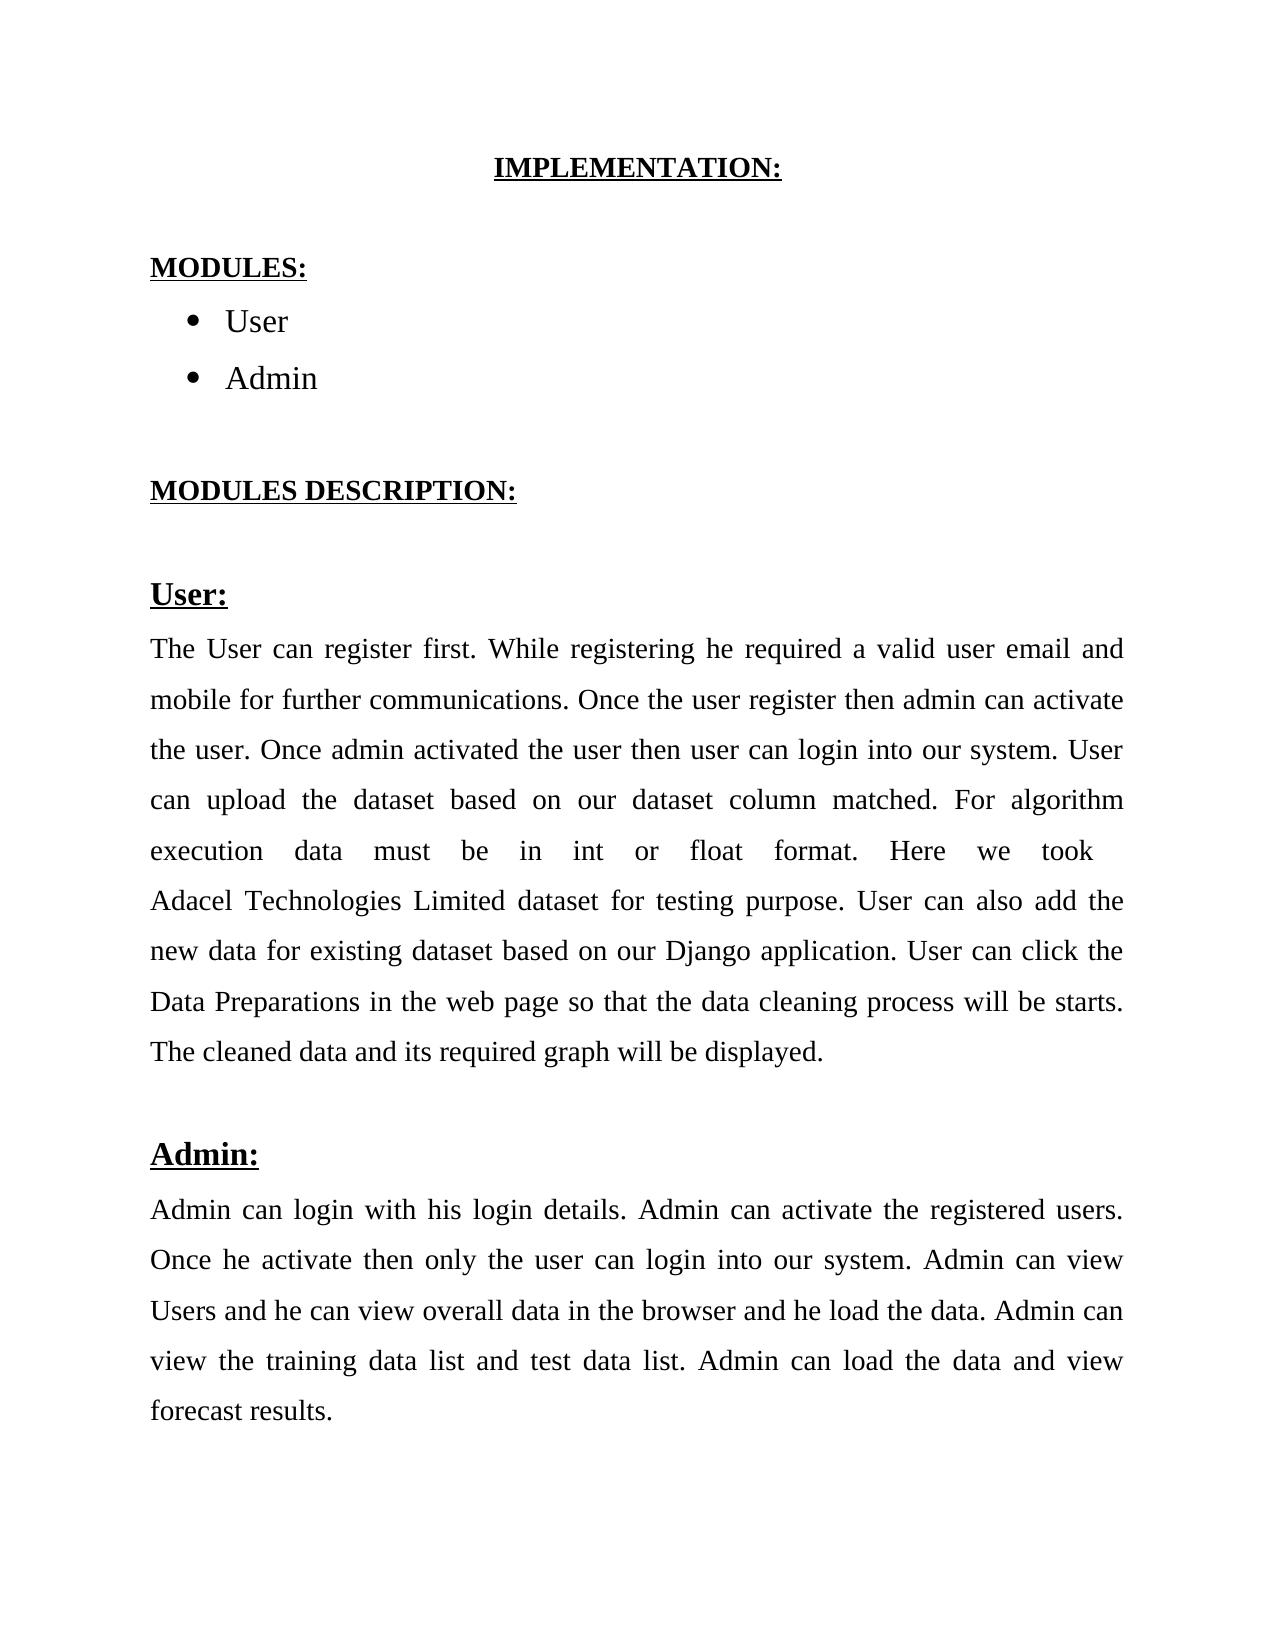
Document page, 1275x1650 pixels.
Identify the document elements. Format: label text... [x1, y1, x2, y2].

list User [187, 301, 1125, 339]
text MODULES DESCRIPTION: [150, 473, 1125, 507]
text The User can register first. While registering he required a valid user email and mobile for further communications. Once the user register then admin can activate the user. Once admin activated the user then user can login into our system. User can upload the dataset based on our dataset column matched. For algorithm execution data must be in int or float format. Here we took Adacel Technologies Limited dataset for testing purpose. User can also add the new data for existing dataset based on our Django application. User can click the Data Preparations in the web page so that the data cleaning process will be starts. The cleaned data and its required graph will be displayed. [150, 632, 1125, 1068]
list Admin [187, 358, 1125, 397]
text MODULES: [150, 251, 1125, 284]
text IMPLEMENTATION: [150, 150, 1125, 183]
text Admin: [150, 1135, 1125, 1173]
text Admin can login with his login details. Admin can activate the registered users. Once he activate then only the user can login into our system. Admin can view Users and he can view overall data in the browser and he load the data. Admin can view the training data list and test data list. Admin can load the data and view forecast results. [150, 1192, 1125, 1427]
text User: [150, 574, 1125, 612]
